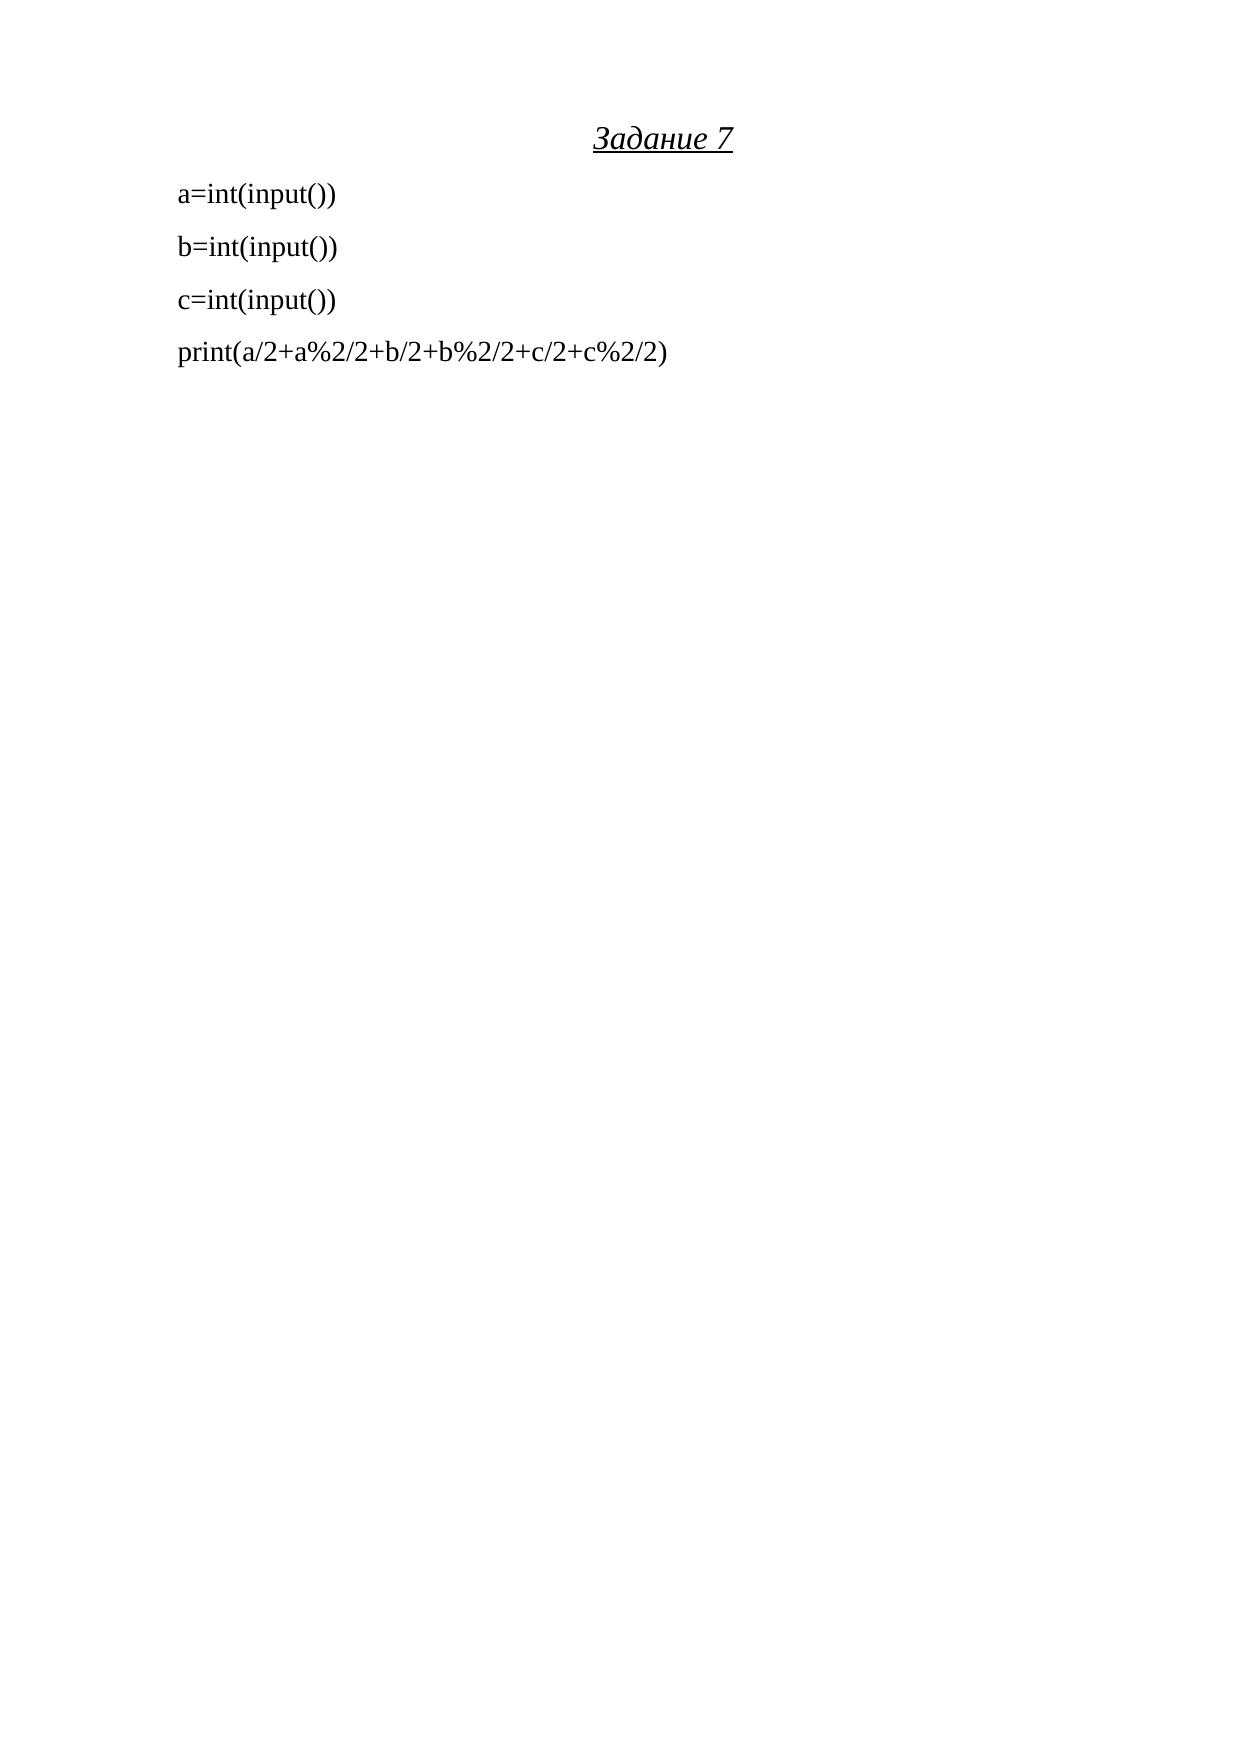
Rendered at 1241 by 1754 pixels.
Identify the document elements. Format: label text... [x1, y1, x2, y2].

text b=int(input()) [177, 229, 1152, 262]
text Задание 7 [177, 118, 1152, 156]
text c=int(input()) [177, 282, 1152, 315]
text a=int(input()) [177, 176, 1152, 210]
text print(a/2+a%2/2+b/2+b%2/2+c/2+c%2/2) [177, 334, 1152, 368]
